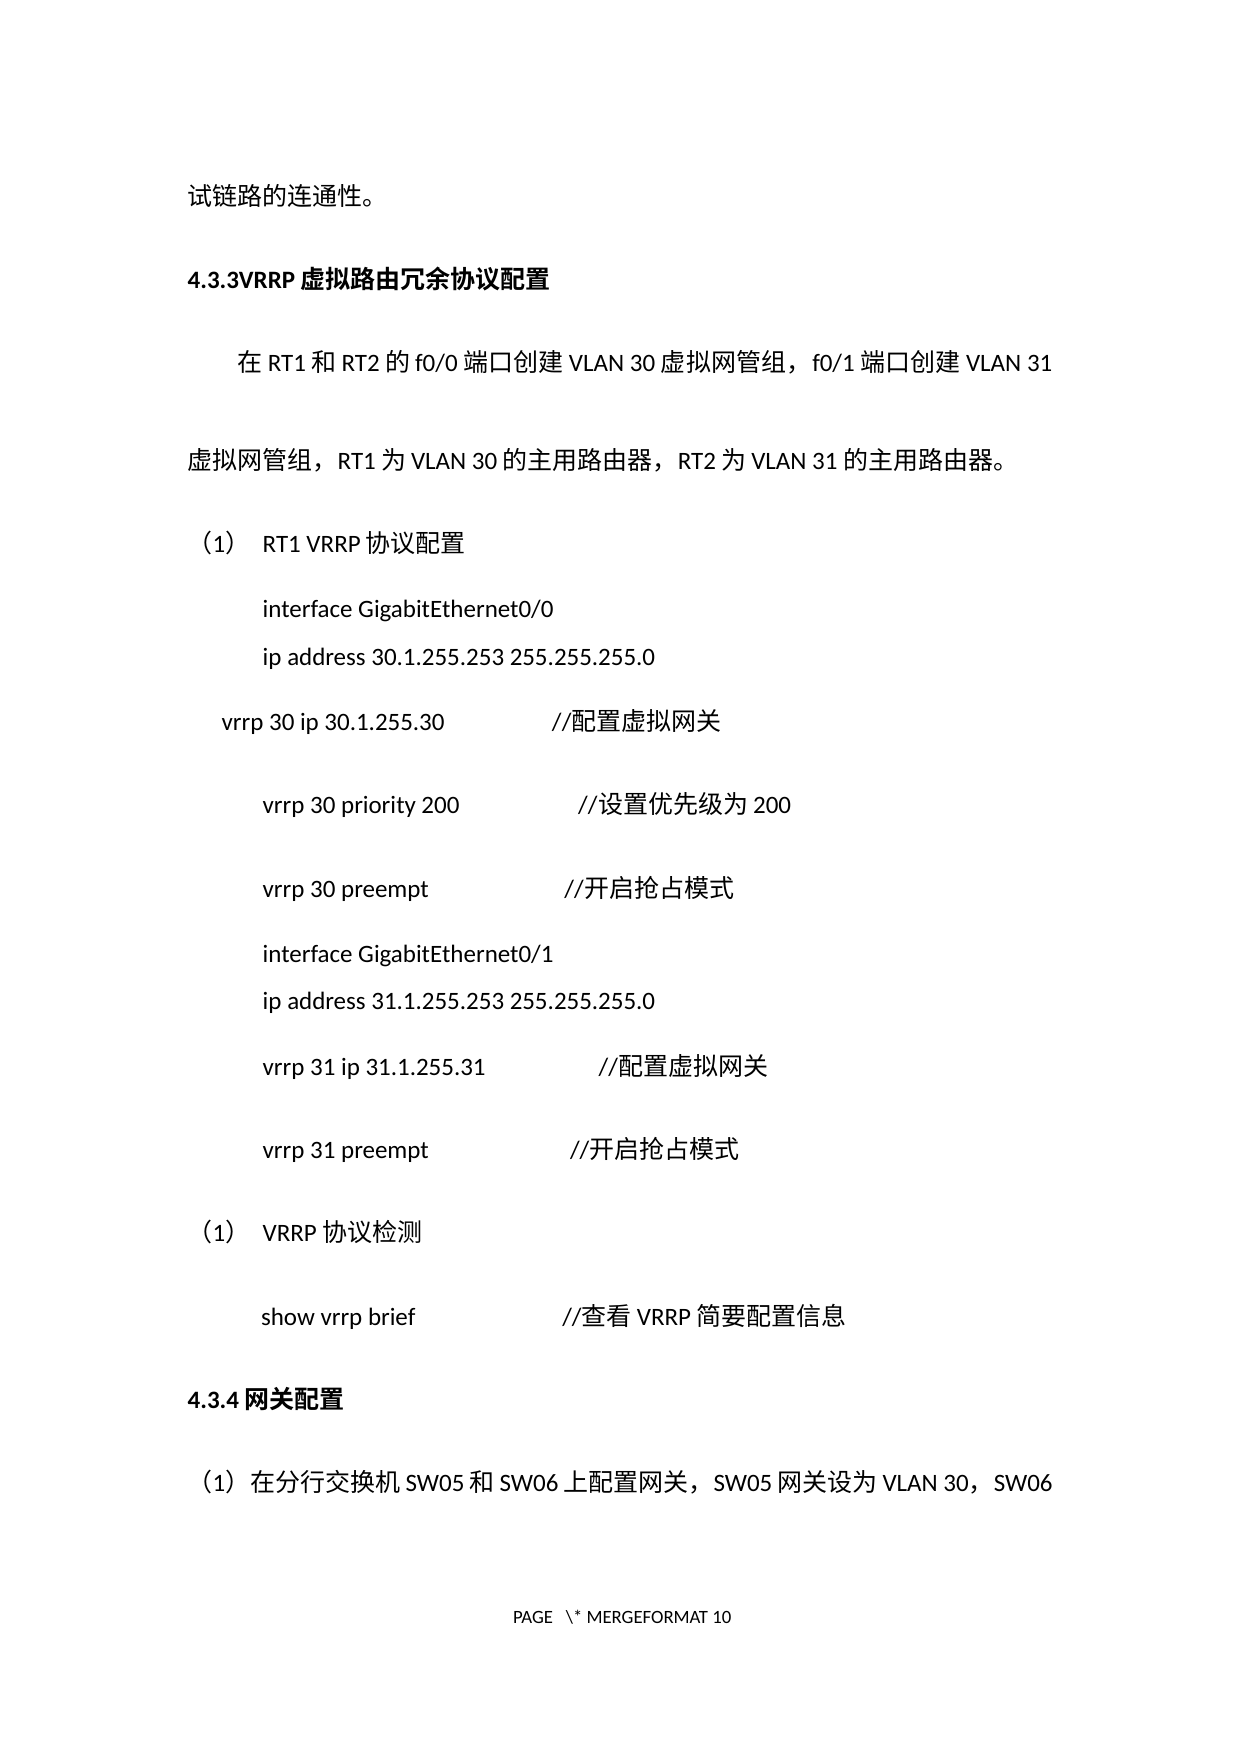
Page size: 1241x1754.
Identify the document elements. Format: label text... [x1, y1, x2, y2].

text vrrp 30 preempt //开启抢占模式 [187, 854, 1053, 919]
text 在RT1和RT2的f0/0端口创建VLAN 30虚拟网管组，f0/1端口创建VLAN 31虚拟网管组，RT1为VLAN 30 的主用路由器，RT2为VLAN 31 的主用路由器。 [187, 328, 1053, 491]
text vrrp 30 ip 30.1.255.30 //配置虚拟网关 [187, 687, 1053, 752]
text ip address 31.1.255.253 255.255.255.0 [187, 984, 1053, 1017]
list VRRP协议检测 [187, 1198, 1053, 1263]
text 4.3.3VRRP虚拟路由冗余协议配置 [187, 245, 1053, 310]
text vrrp 31 ip 31.1.255.31 //配置虚拟网关 [187, 1032, 1053, 1097]
list RT1 VRRP协议配置 [187, 509, 1053, 574]
text interface GigabitEthernet0/0 [187, 592, 1053, 624]
text ip address 30.1.255.253 255.255.255.0 [187, 640, 1053, 672]
text interface GigabitEthernet0/1 [187, 937, 1053, 969]
text show vrrp brief //查看VRRP简要配置信息 [187, 1282, 1053, 1347]
text 4.3.4网关配置 [187, 1365, 1053, 1430]
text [187, 1448, 1053, 1513]
text vrrp 30 priority 200 //设置优先级为200 [187, 771, 1053, 836]
text vrrp 31 preempt //开启抢占模式 [187, 1115, 1053, 1180]
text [187, 162, 1053, 227]
